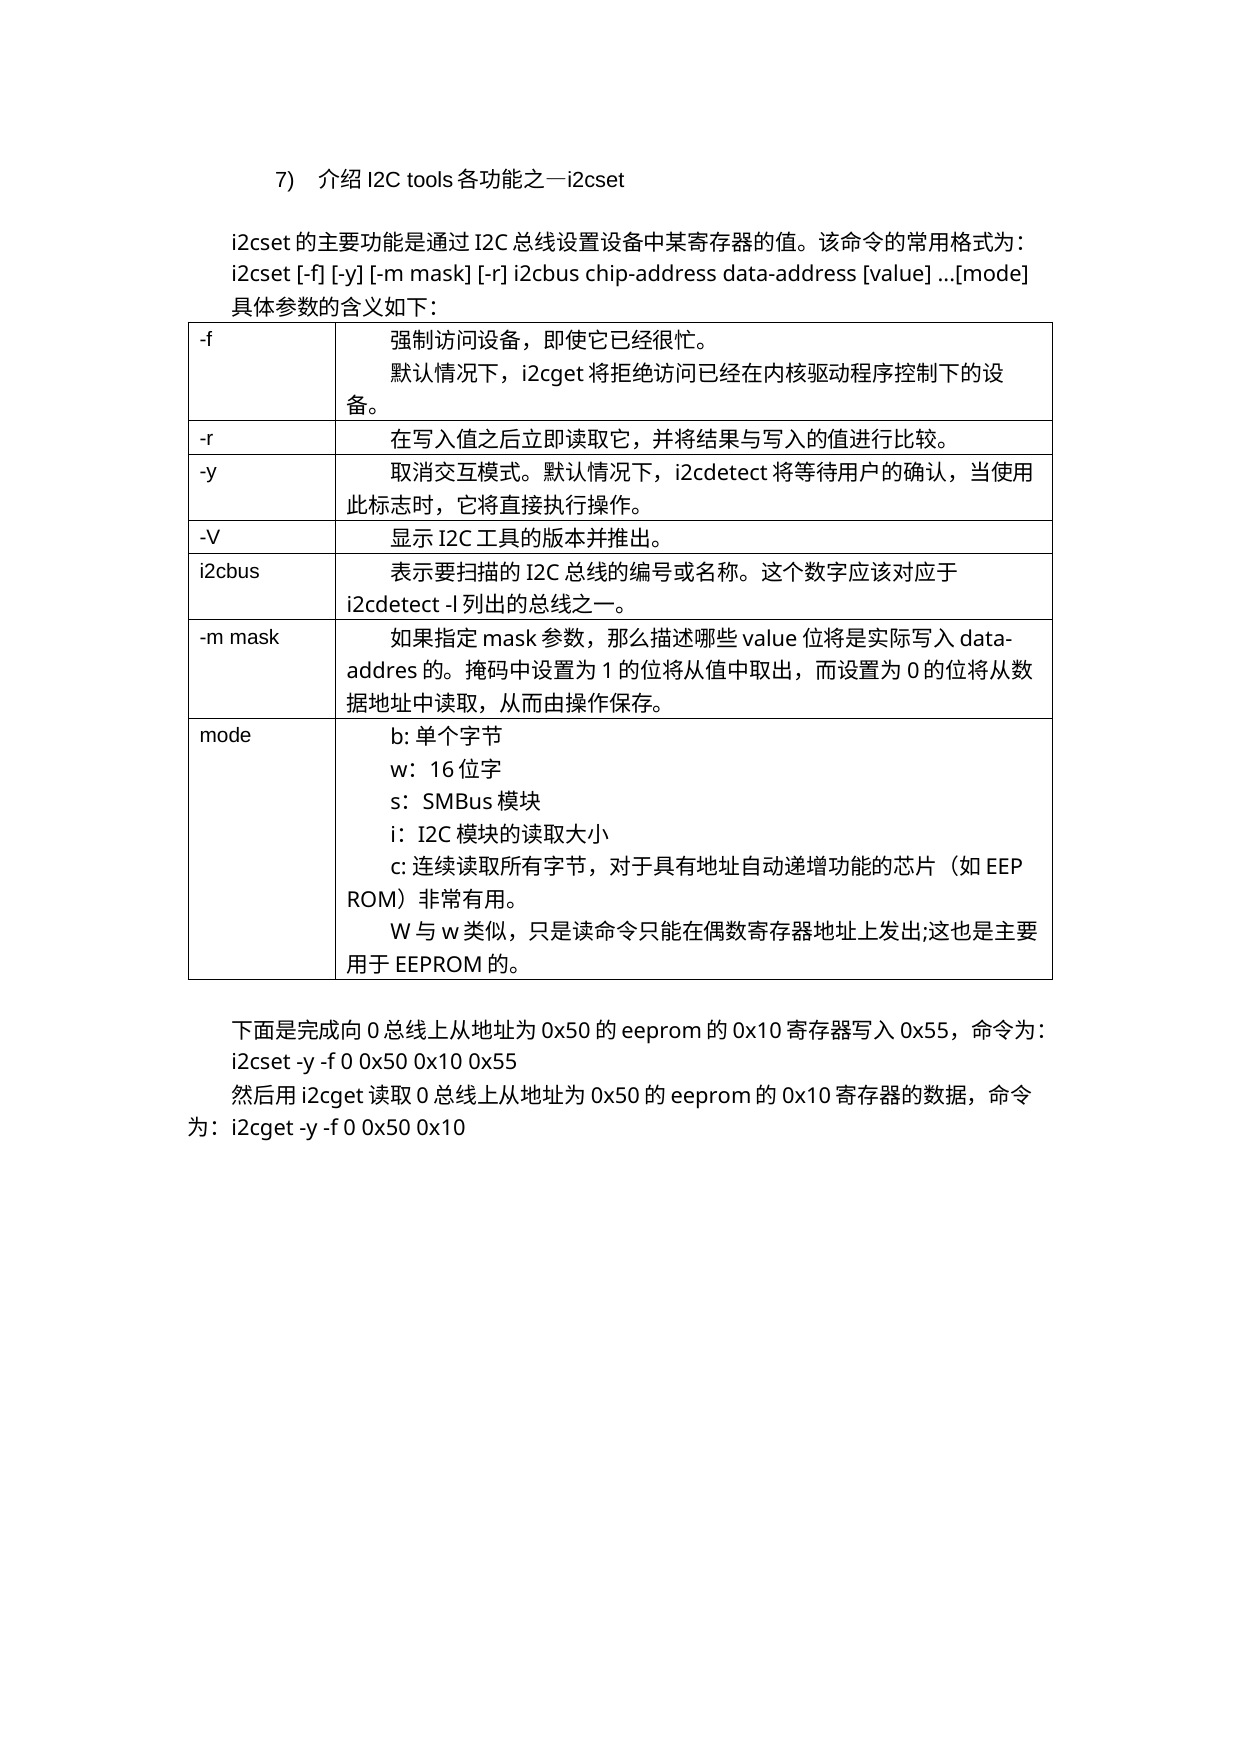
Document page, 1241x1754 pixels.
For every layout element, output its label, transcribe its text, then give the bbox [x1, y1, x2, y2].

table_cell 在写入值之后立即读取它，并将结果与写入的值进行比较。 [336, 421, 1052, 454]
text i2cset [-f] [-y] [-m mask] [-r] i2cbus chip-address data-address [value] ...[mode] [187, 257, 1053, 289]
table_cell b: 单个字节 w：16位字 s：SMBus模块 i：I2C模块的读取大小 c: 连续读取所有字节，对于具有地址自动递增功能的芯片（如EEP​​ROM）非常有用。 W与 w类似，只是读命令只能在偶数寄存器地址上发出;这也是主要用于EEPROM的。 [336, 719, 1052, 979]
table_cell 表示要扫描的I2C总线的编号或名称。这个数字应该对应于i2cdetect -l列出的总线之一。 [336, 554, 1052, 619]
table_cell -r [189, 421, 335, 454]
table_cell 显示I2C工具的版本并推出。 [336, 521, 1052, 553]
table_cell i2cbus [189, 554, 335, 619]
text i2cset的主要功能是通过I2C总线设置设备中某寄存器的值。该命令的常用格式为： [187, 224, 1053, 257]
table_cell mode [189, 719, 335, 979]
table_cell 如果指定mask参数，那么描述哪些value位将是实际写入data-addres的。掩码中设置为1的位将从值中取出，而设置为0的位将从数据地址中读取，从而由操作保存。 [336, 620, 1052, 718]
text 具体参数的含义如下： [187, 289, 1053, 322]
table_cell -V [189, 521, 335, 553]
subtitle 介绍I2C tools各功能之—i2cset [275, 162, 1053, 194]
text i2cset -y -f 0 0x50 0x10 0x55 [187, 1045, 1053, 1077]
table_cell -m mask [189, 620, 335, 718]
table_cell -y [189, 455, 335, 520]
text 下面是完成向0总线上从地址为0x50的eeprom的0x10寄存器写入0x55，命令为： [187, 1012, 1053, 1045]
table_header -f [189, 323, 335, 420]
table_header 强制访问设备，即使它已经很忙。 默认情况下，i2cget将拒绝访问已经在内核驱动程序控制下的设备。 [336, 323, 1052, 420]
text 然后用i2cget读取0总线上从地址为0x50的eeprom的0x10寄存器的数据，命令为：i2cget -y -f 0 0x50 0x10 [187, 1077, 1053, 1142]
table_cell 取消交互模式。默认情况下，i2cdetect将等待用户的确认，当使用此标志时，它将直接执行操作。 [336, 455, 1052, 520]
